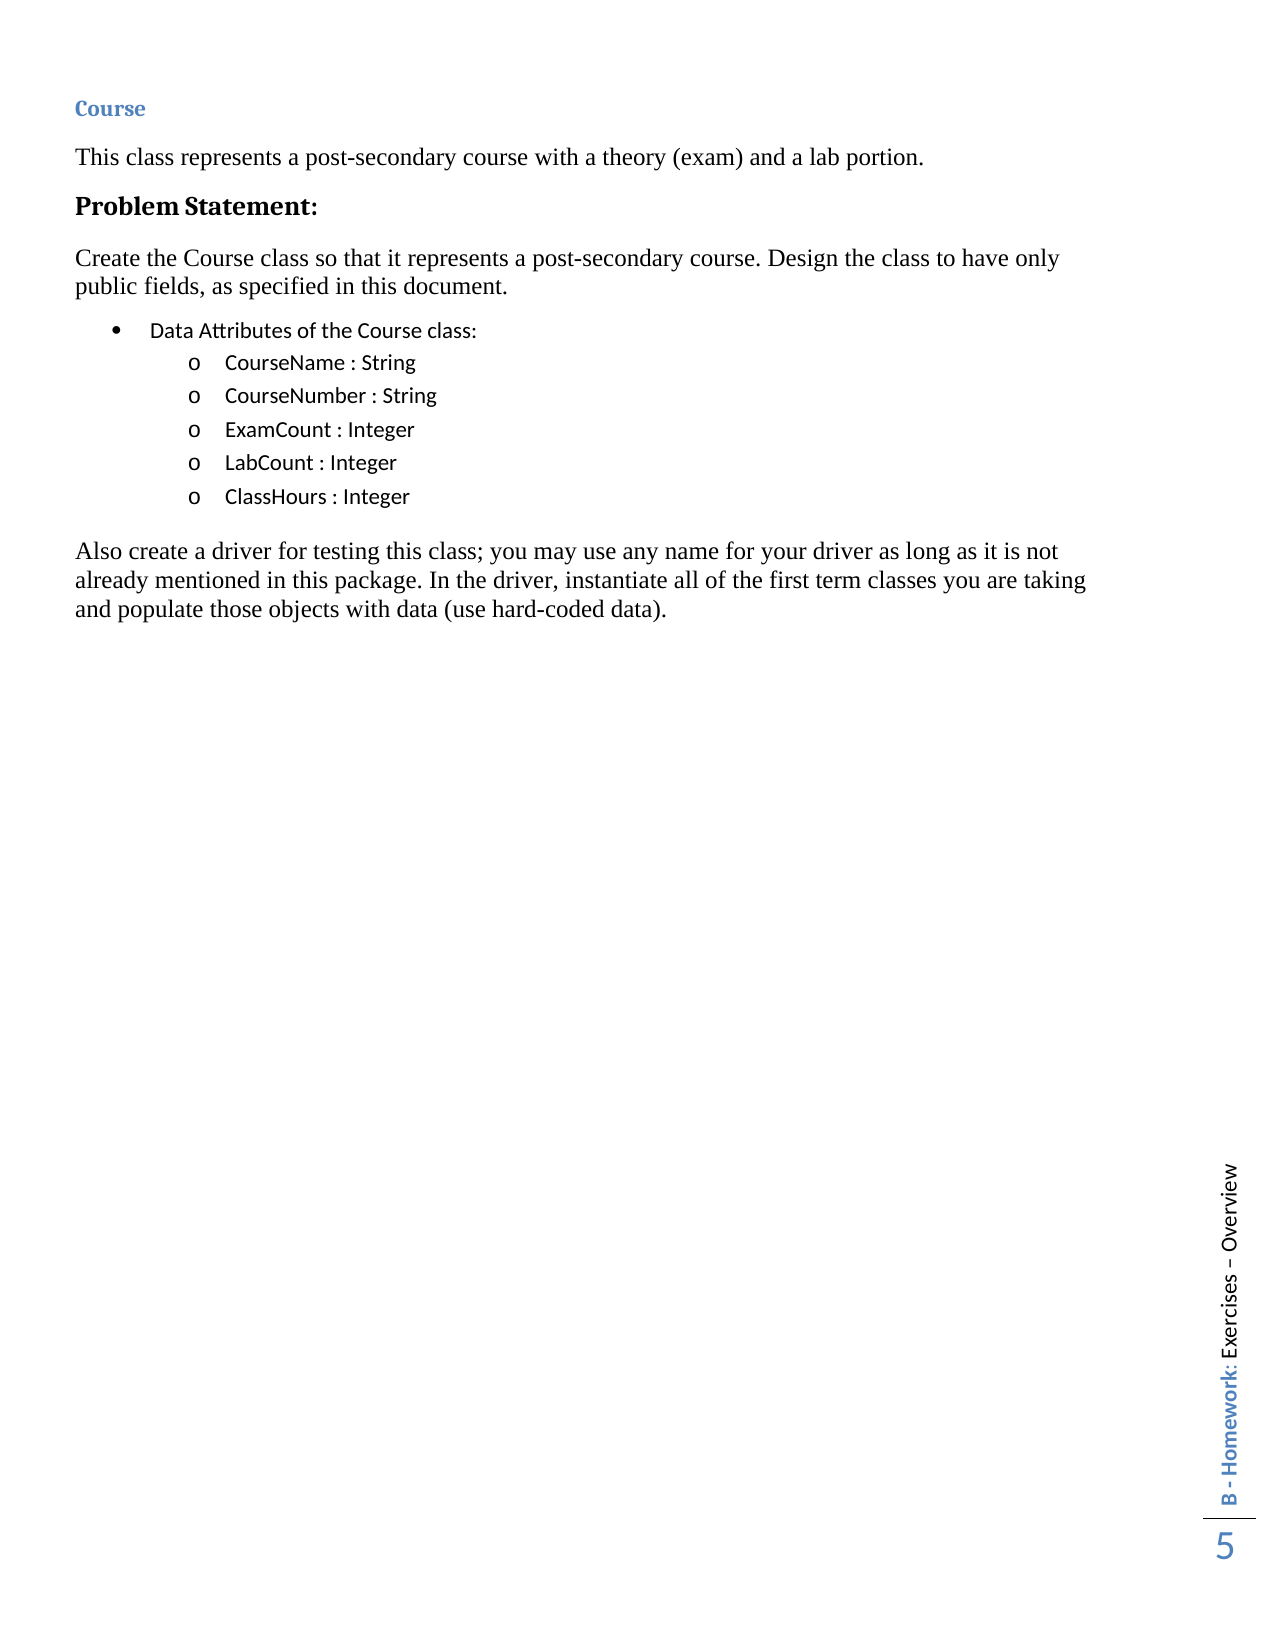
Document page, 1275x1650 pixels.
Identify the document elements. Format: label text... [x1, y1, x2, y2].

subtitle Problem Statement: [75, 191, 1125, 222]
list Data Attributes of the Course class: [112, 316, 1125, 344]
text Create the Course class so that it represents a post-secondary course. Design the class to have only public fields, as specified in this document. [75, 243, 1125, 300]
subtitle Course [75, 96, 1125, 122]
text Also create a driver for testing this class; you may use any name for your driver as long as it is not already mentioned in this package. In the driver, instantiate all of the first term classes you are taking and populate those objects with data (use hard-coded data). [75, 536, 1125, 623]
list LabCount : Integer [187, 448, 1125, 478]
list ExamCount : Integer [187, 415, 1125, 444]
list ClassHours : Integer [187, 482, 1125, 511]
text This class represents a post-secondary course with a theory (exam) and a lab portion. [75, 142, 1125, 170]
list CourseName : String [187, 348, 1125, 377]
list CourseNumber : String [187, 381, 1125, 411]
